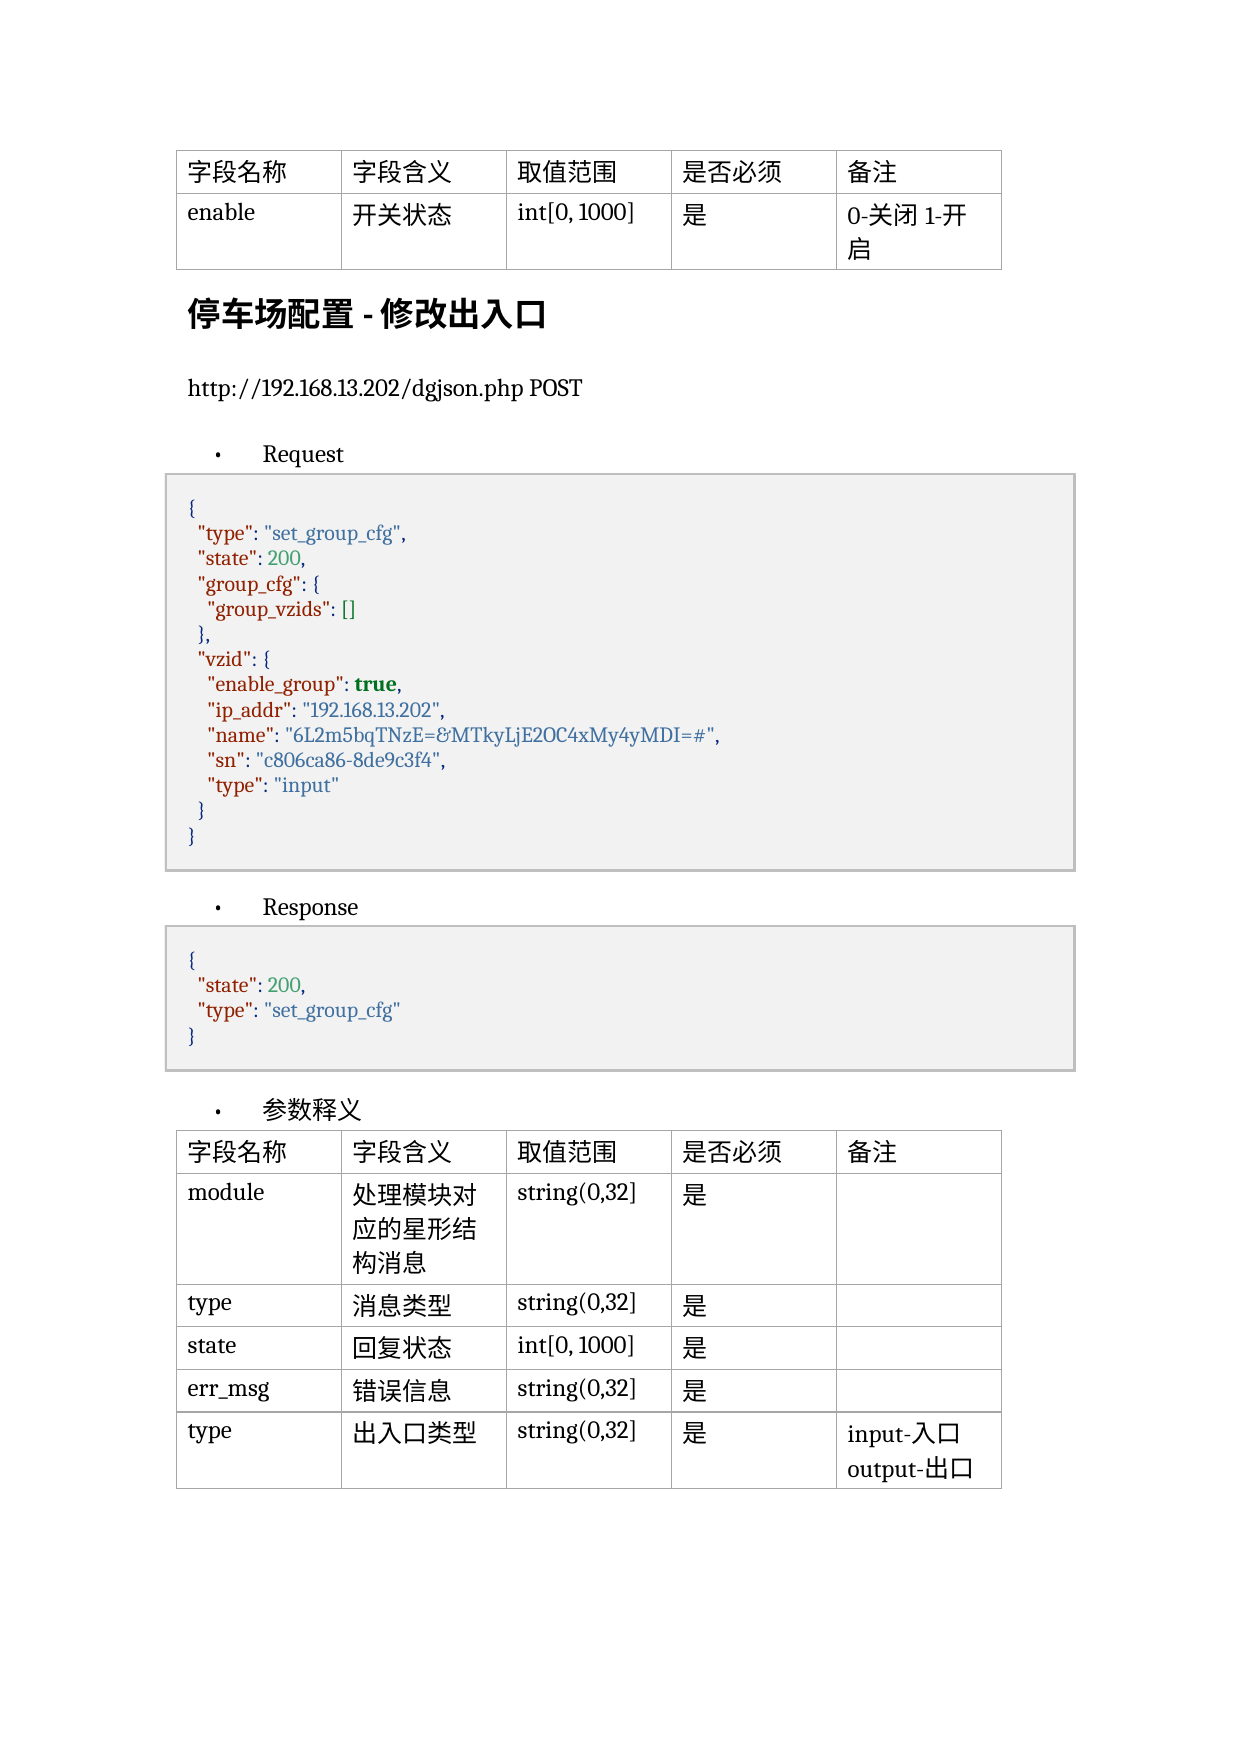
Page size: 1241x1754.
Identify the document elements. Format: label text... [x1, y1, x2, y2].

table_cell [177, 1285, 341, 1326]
text { "state": 200, "type": "set_group_cfg" } [167, 927, 1073, 1069]
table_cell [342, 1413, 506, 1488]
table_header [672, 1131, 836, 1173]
text http://192.168.13.202/dgjson.php POST [187, 374, 1053, 403]
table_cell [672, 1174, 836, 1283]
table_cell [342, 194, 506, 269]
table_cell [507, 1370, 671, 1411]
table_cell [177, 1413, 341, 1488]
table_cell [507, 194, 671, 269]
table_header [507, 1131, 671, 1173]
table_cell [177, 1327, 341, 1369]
list Request [212, 440, 1053, 469]
subtitle 停车场配置 - 修改出入口 [187, 291, 1053, 337]
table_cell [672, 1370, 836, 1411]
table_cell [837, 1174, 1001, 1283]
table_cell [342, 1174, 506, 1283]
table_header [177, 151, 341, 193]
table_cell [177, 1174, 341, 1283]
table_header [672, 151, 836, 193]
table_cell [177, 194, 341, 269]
list Response [212, 892, 1053, 921]
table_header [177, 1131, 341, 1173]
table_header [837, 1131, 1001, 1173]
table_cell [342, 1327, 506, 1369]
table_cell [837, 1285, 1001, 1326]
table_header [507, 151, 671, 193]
text { "type": "set_group_cfg", "state": 200, "group_cfg": { "group_vzids": [] }, "vzid": { "enable_group": true, "ip_addr": "192.168.13.202", "name": "6L2m5bqTNzE=&MTkyLjE2OC4xMy4yMDI=#", "sn": "c806ca86-8de9c3f4", "type": "input" } } [167, 475, 1073, 869]
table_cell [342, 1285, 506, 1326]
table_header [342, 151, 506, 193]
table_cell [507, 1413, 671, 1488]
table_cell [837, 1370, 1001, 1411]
list 参数释义 [212, 1092, 1053, 1126]
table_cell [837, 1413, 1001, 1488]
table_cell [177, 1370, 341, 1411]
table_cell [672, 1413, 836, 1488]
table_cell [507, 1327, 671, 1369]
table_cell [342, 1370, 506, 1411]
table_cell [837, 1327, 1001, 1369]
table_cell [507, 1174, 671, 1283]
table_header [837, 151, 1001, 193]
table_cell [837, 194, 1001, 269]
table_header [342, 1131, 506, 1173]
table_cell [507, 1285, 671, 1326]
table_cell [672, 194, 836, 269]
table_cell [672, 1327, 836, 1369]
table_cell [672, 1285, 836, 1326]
